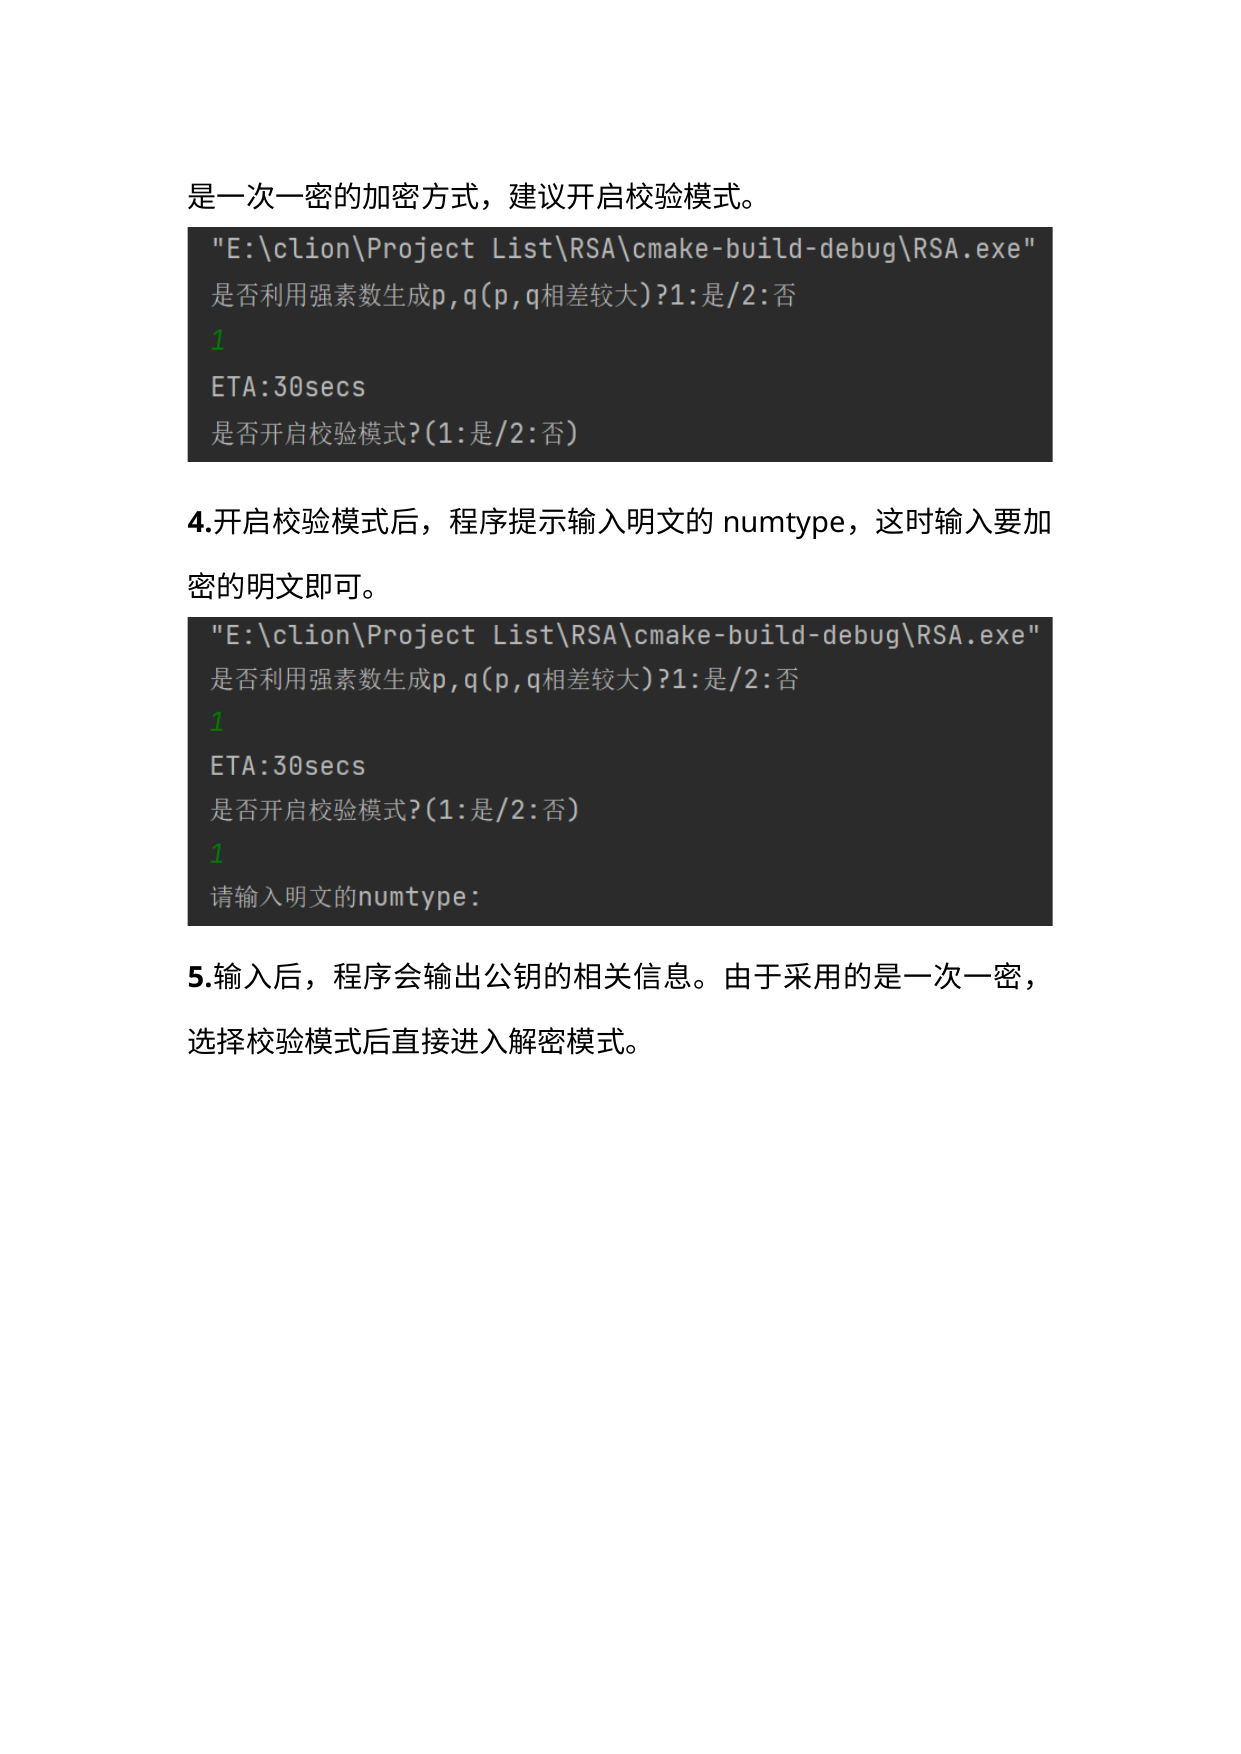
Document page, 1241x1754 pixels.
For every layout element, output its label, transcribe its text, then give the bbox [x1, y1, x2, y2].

text 4.开启校验模式后，程序提示输入明文的numtype，这时输入要加密的明文即可。 [187, 487, 1053, 617]
picture [187, 227, 1053, 462]
picture [187, 617, 1053, 926]
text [187, 162, 1053, 227]
text 5.输入后，程序会输出公钥的相关信息。由于采用的是一次一密，选择校验模式后直接进入解密模式。 [187, 942, 1053, 1072]
